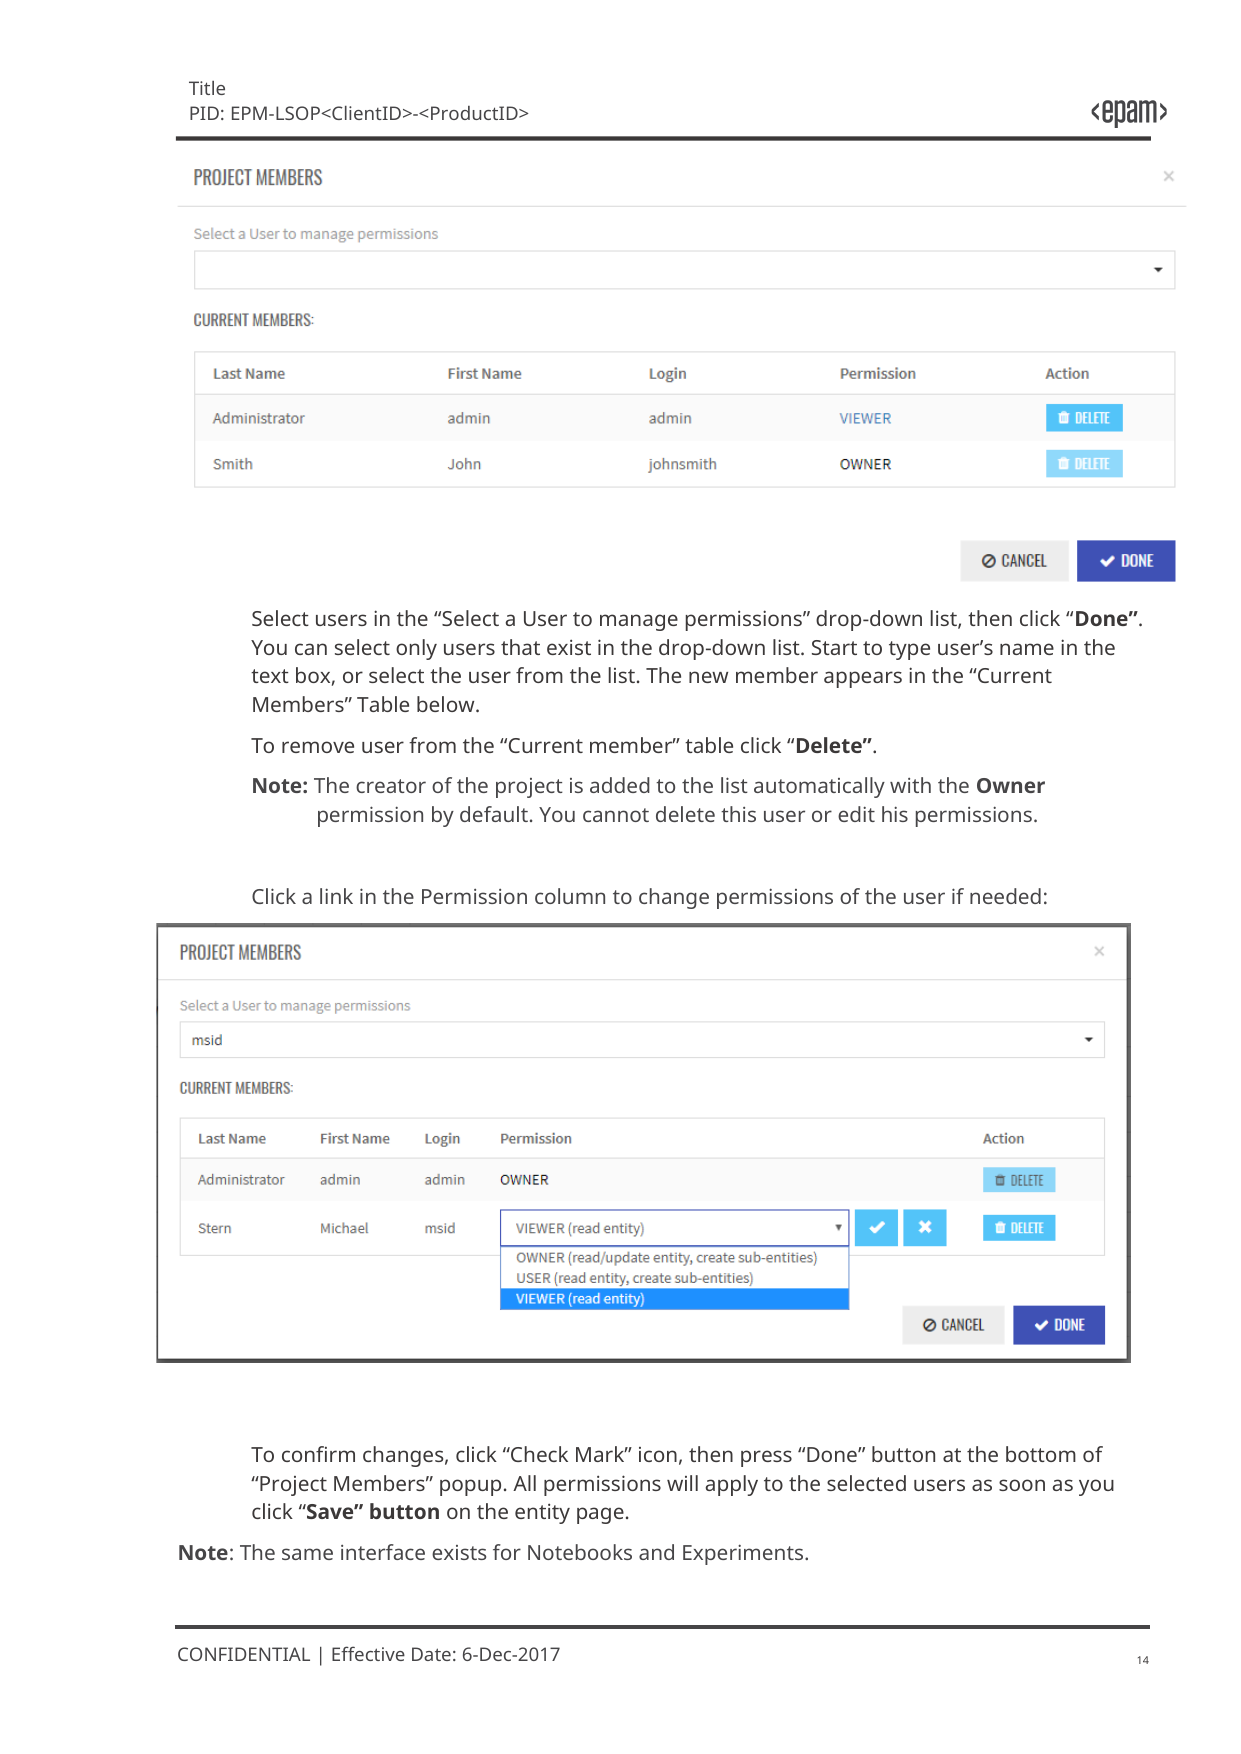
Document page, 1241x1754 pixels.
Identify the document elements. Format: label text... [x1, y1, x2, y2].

text The creator of the project is added to the list automatically with the Owner permission by default. You cannot delete this user or edit his permissions. [251, 772, 1152, 828]
list To confirm changes, click “Check Mark” icon, then press “Done” button at the bottom of “Project Members” popup. All permissions will apply to the selected users as soon as you click “Save” button on the entity page. [251, 1440, 1152, 1526]
text Note: The same interface exists for Notebooks and Experiments. [177, 1538, 1152, 1566]
list Select users in the “Select a User to manage permissions” drop-down list, then click “Done”. You can select only users that exist in the drop-down list. Start to type user’s name in the text box, or select the user from the list. The new member appears in the “Current Members” Table below. [251, 604, 1152, 718]
picture [177, 161, 1187, 592]
list To remove user from the “Current member” table click “Delete”. [251, 731, 1152, 759]
picture [156, 923, 1131, 1363]
